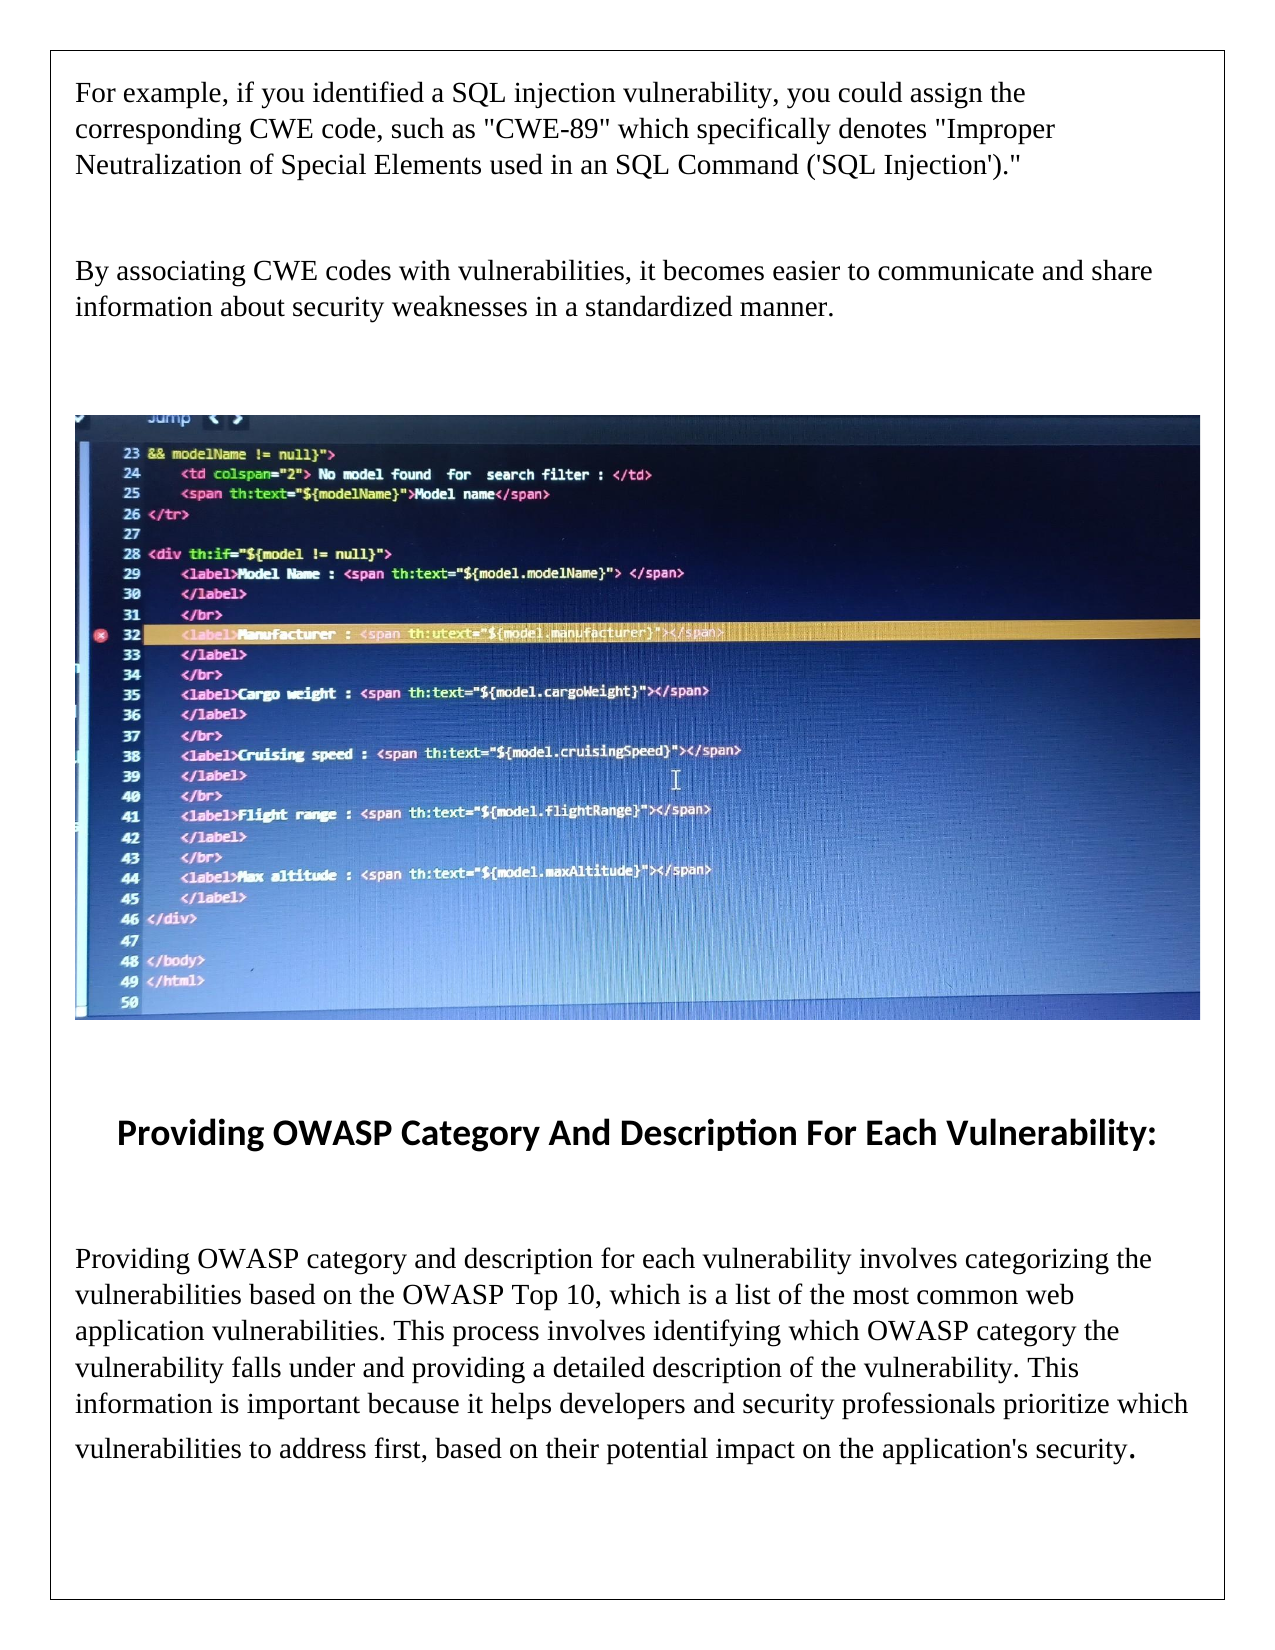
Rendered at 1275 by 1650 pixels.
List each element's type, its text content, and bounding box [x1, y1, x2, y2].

text By associating CWE codes with vulnerabilities, it becomes easier to communicate and share information about security weaknesses in a standardized manner. [75, 253, 1200, 323]
text Providing OWASP Category And Description For Each Vulnerability: [75, 1109, 1200, 1155]
picture [75, 415, 1200, 1020]
text For example, if you identified a SQL injection vulnerability, you could assign the corresponding CWE code, such as "CWE-89" which specifically denotes "Improper Neutralization of Special Elements used in an SQL Command ('SQL Injection')." [75, 75, 1200, 181]
text Providing OWASP category and description for each vulnerability involves categorizing the vulnerabilities based on the OWASP Top 10, which is a list of the most common web application vulnerabilities. This process involves identifying which OWASP category the vulnerability falls under and providing a detailed description of the vulnerability. This information is important because it helps developers and security professionals prioritize which vulnerabilities to address first, based on their potential impact on the application's security. [75, 1241, 1200, 1468]
